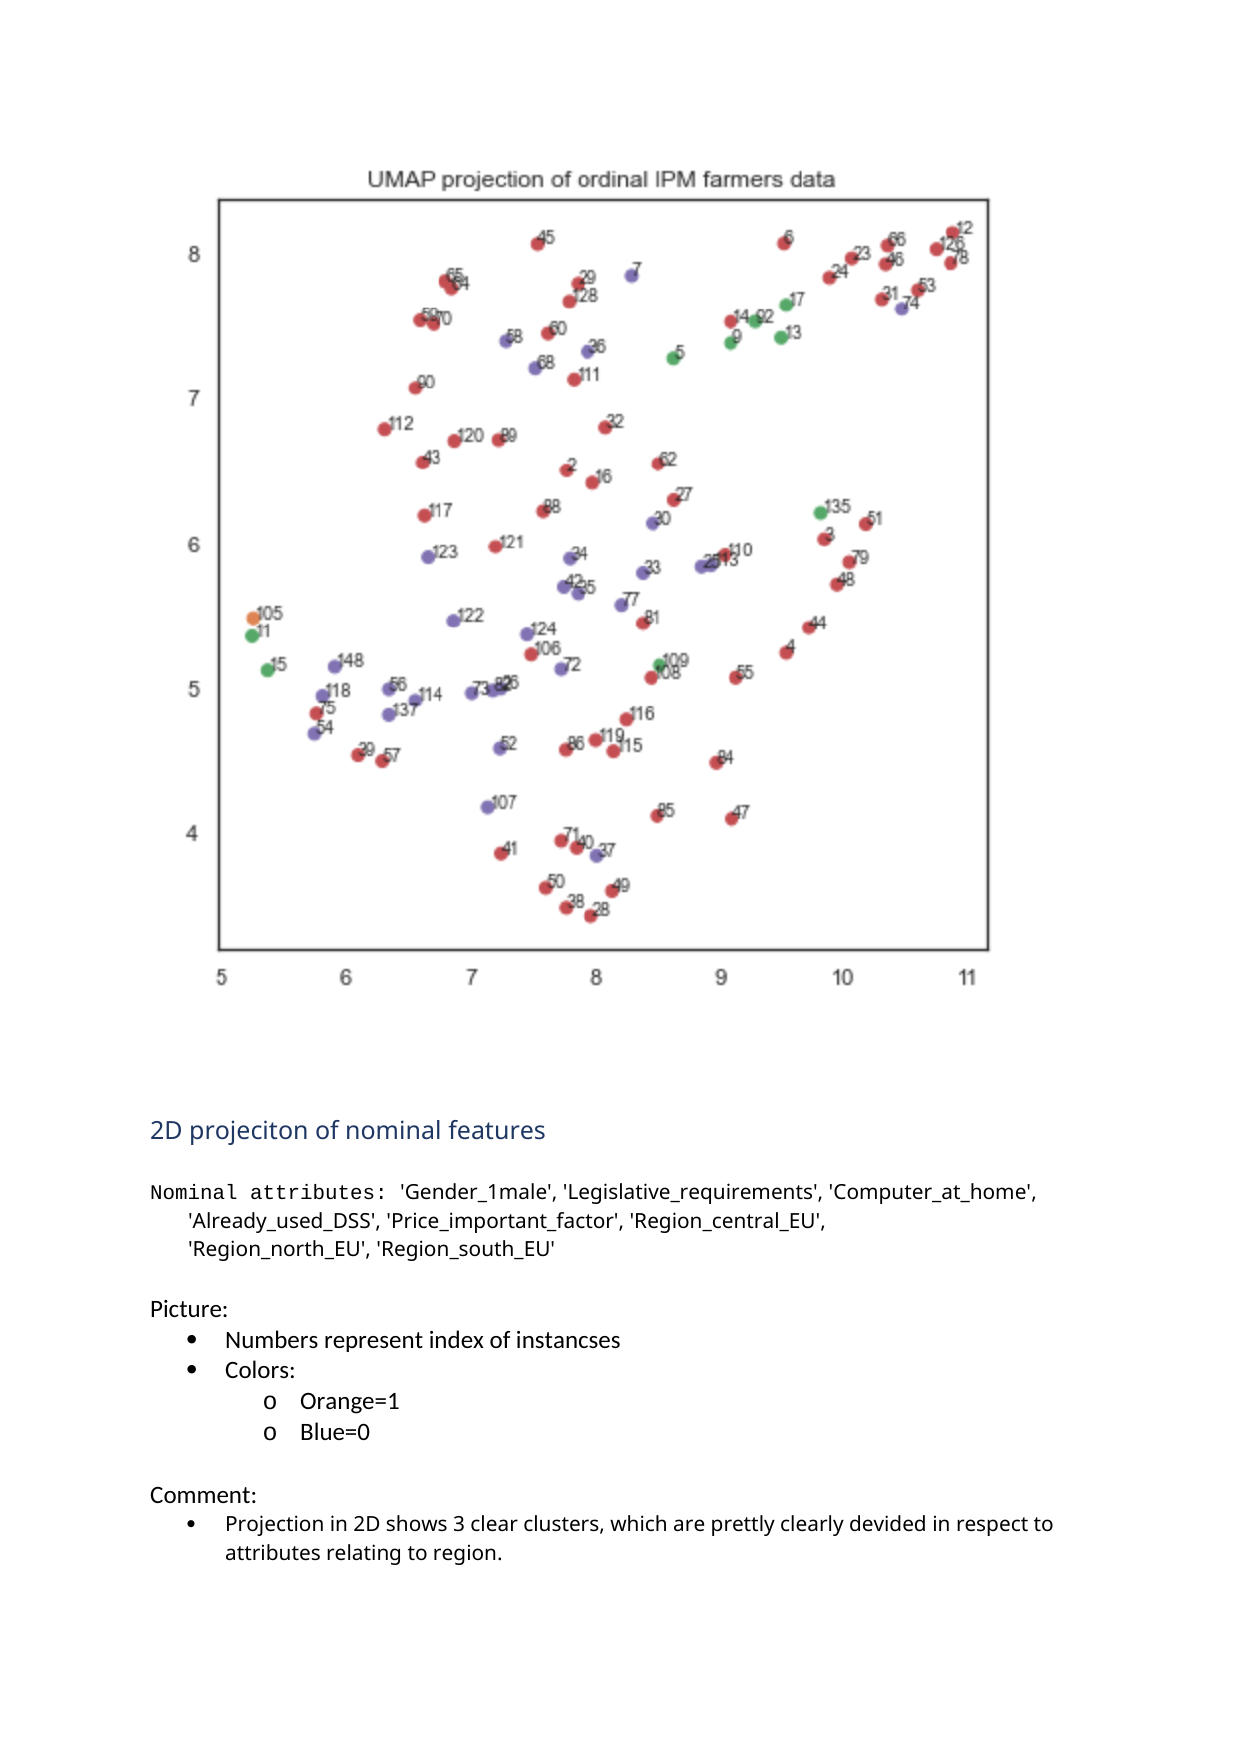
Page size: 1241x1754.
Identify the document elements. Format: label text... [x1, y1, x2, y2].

text Comment: [150, 1479, 1090, 1509]
list Projection in 2D shows 3 clear clusters, which are prettly clearly devided in respect to attributes relating to region. [187, 1509, 1090, 1566]
text Picture: [150, 1293, 1090, 1324]
list Colors: [187, 1354, 1090, 1385]
list Orange=1 [262, 1385, 1090, 1417]
text 'Already_used_DSS', 'Price_important_factor', 'Region_central_EU', [150, 1206, 1090, 1234]
text 'Region_north_EU', 'Region_south_EU' [150, 1234, 1090, 1263]
subtitle 2D projeciton of nominal features [150, 1113, 1090, 1147]
list Blue=0 [262, 1417, 1090, 1448]
picture [150, 150, 1091, 1024]
list Numbers represent index of instancses [187, 1324, 1090, 1354]
text Nominal attributes: 'Gender_1male', 'Legislative_requirements', 'Computer_at_home', [150, 1177, 1090, 1206]
